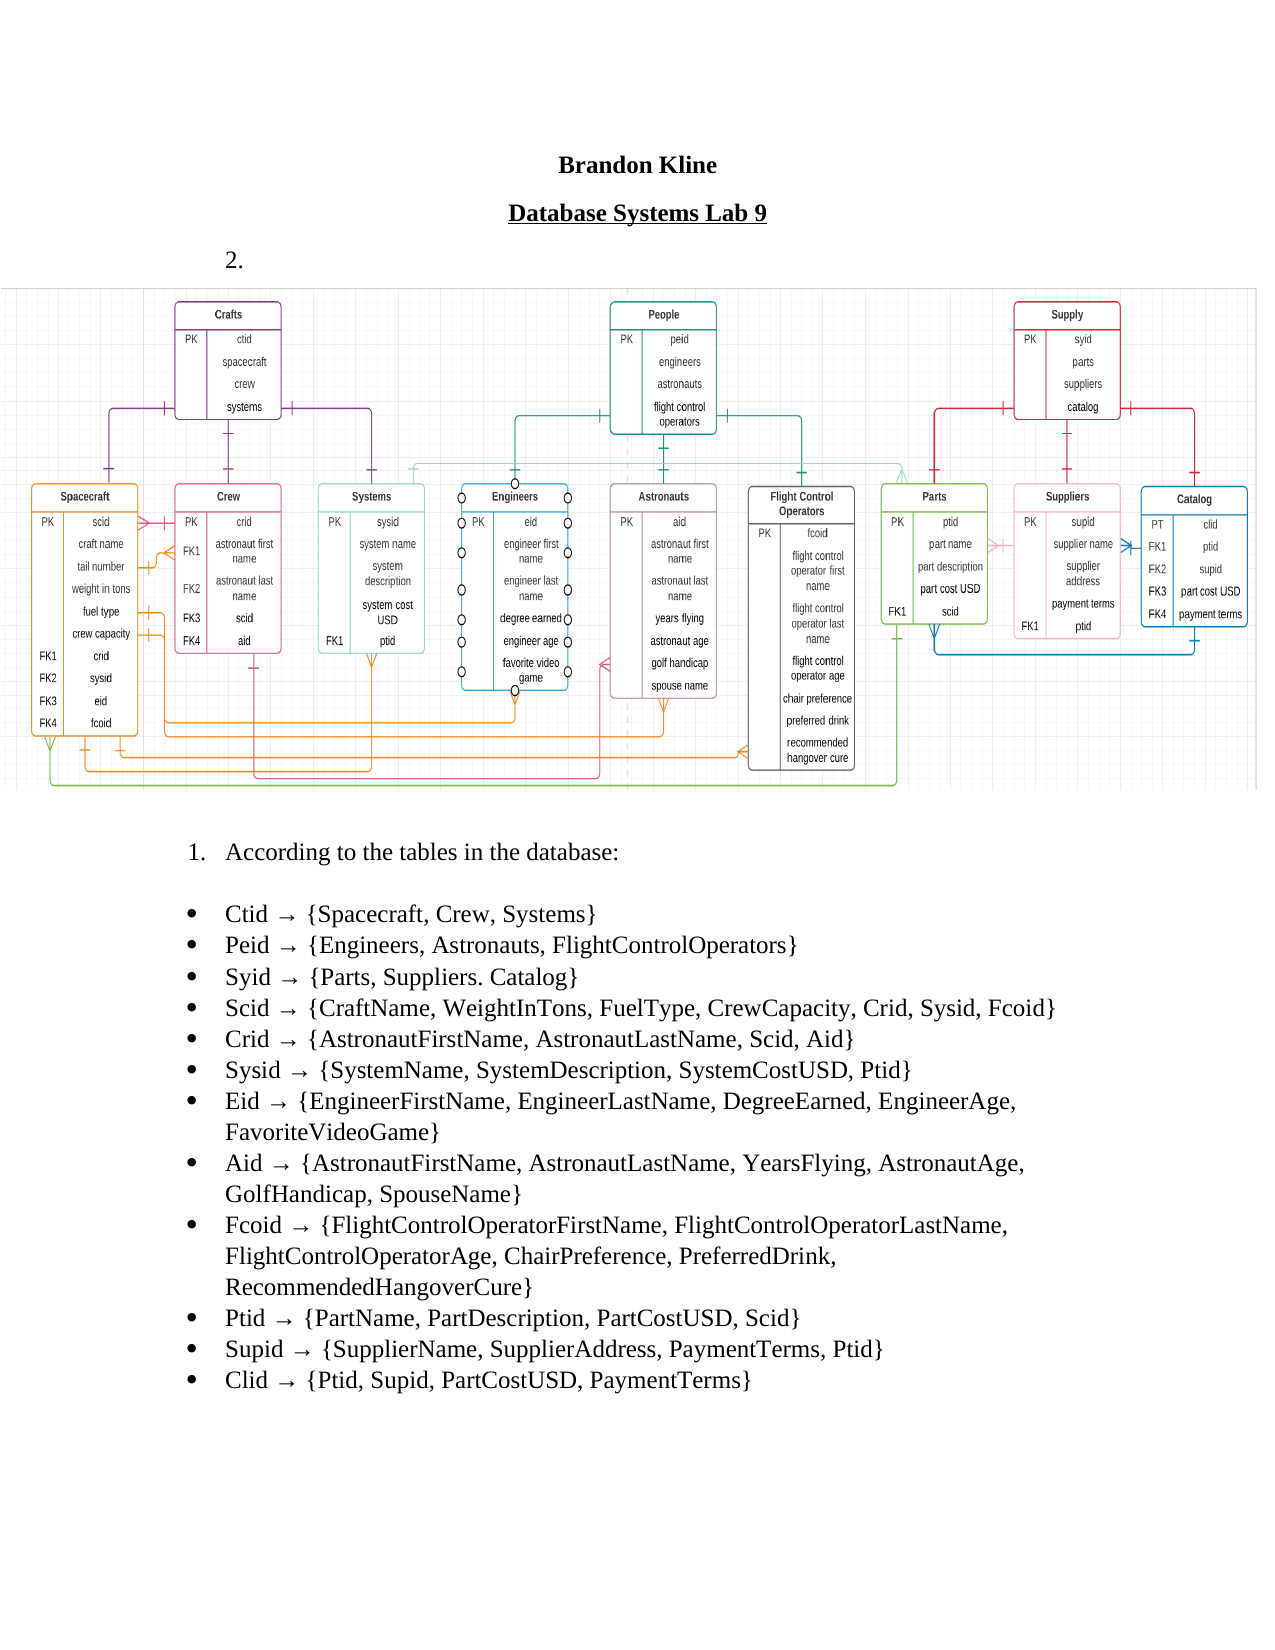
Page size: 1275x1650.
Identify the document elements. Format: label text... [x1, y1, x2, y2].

list Clid → {Ptid, Supid, PartCostUSD, PaymentTerms} [187, 1365, 1125, 1394]
list According to the tables in the database: [187, 837, 1125, 866]
list Fcoid → {FlightControlOperatorFirstName, FlightControlOperatorLastName, FlightControlOperatorAge, ChairPreference, PreferredDrink, RecommendedHangoverCure} [187, 1210, 1125, 1301]
list Ctid → {Spacecraft, Crew, Systems} [187, 899, 1125, 928]
list Ptid → {PartName, PartDescription, PartCostUSD, Scid} [187, 1303, 1125, 1332]
list Supid → {SupplierName, SupplierAddress, PaymentTerms, Ptid} [187, 1334, 1125, 1363]
list Eid → {EngineerFirstName, EngineerLastName, DegreeEarned, EngineerAge, FavoriteVideoGame} [187, 1086, 1125, 1146]
list Crid → {AstronautFirstName, AstronautLastName, Scid, Aid} [187, 1024, 1125, 1052]
list Peid → {Engineers, Astronauts, FlightControlOperators} [187, 931, 1125, 959]
text Brandon Kline [150, 150, 1125, 179]
text Database Systems Lab 9 [150, 198, 1125, 226]
list Aid → {AstronautFirstName, AstronautLastName, YearsFlying, AstronautAge, GolfHandicap, SpouseName} [187, 1148, 1125, 1208]
list Syid → {Parts, Suppliers. Catalog} [187, 962, 1125, 990]
list Scid → {CraftName, WeightInTons, FuelType, CrewCapacity, Crid, Sysid, Fcoid} [187, 993, 1125, 1021]
picture [0, 288, 1256, 789]
list Sysid → {SystemName, SystemDescription, SystemCostUSD, Ptid} [187, 1055, 1125, 1083]
